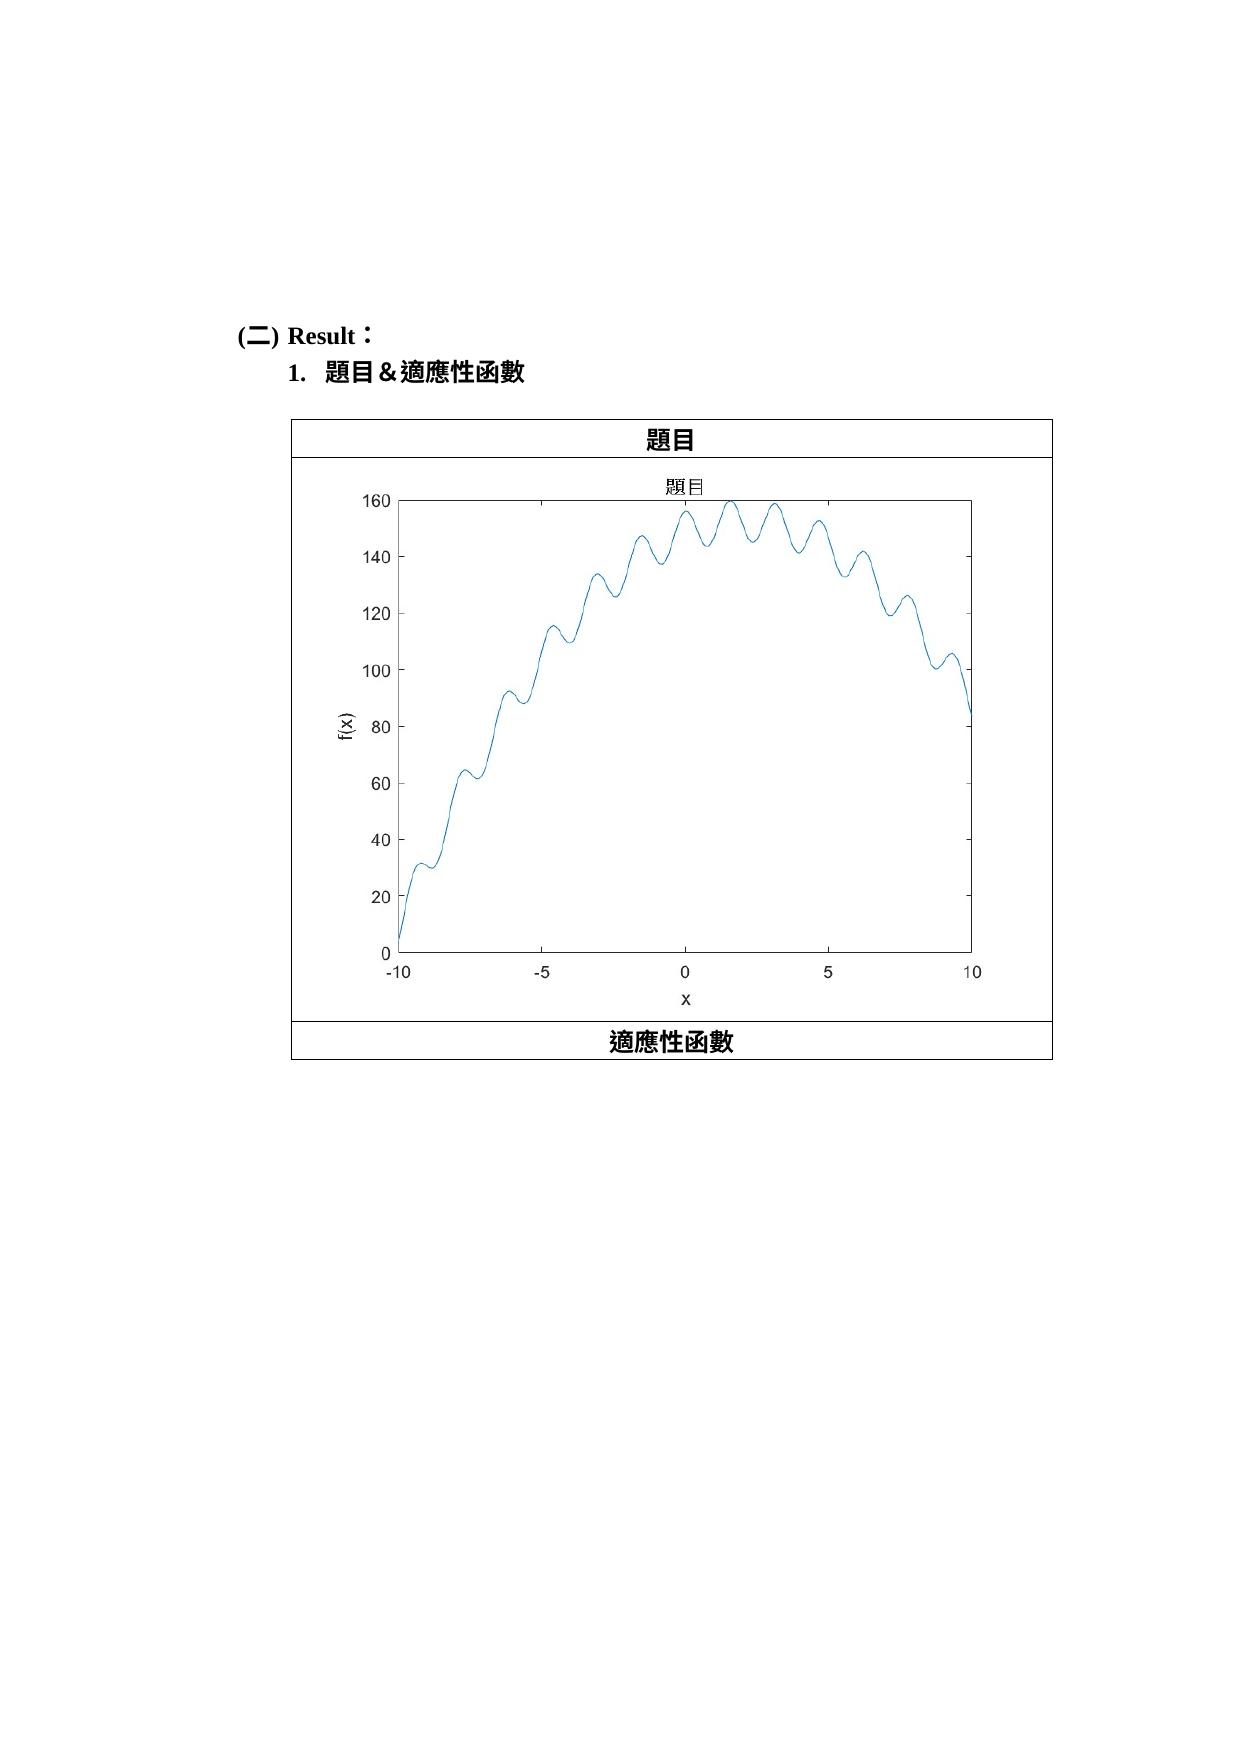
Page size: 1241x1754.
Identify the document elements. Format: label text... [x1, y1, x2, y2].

table_cell [292, 458, 1052, 1021]
table_header 題目 [292, 420, 1052, 457]
list 題目＆適應性函數 [287, 352, 1053, 389]
list Result： [237, 314, 1053, 352]
table_cell 適應性函數 [292, 1022, 1052, 1059]
picture [302, 458, 1042, 1013]
